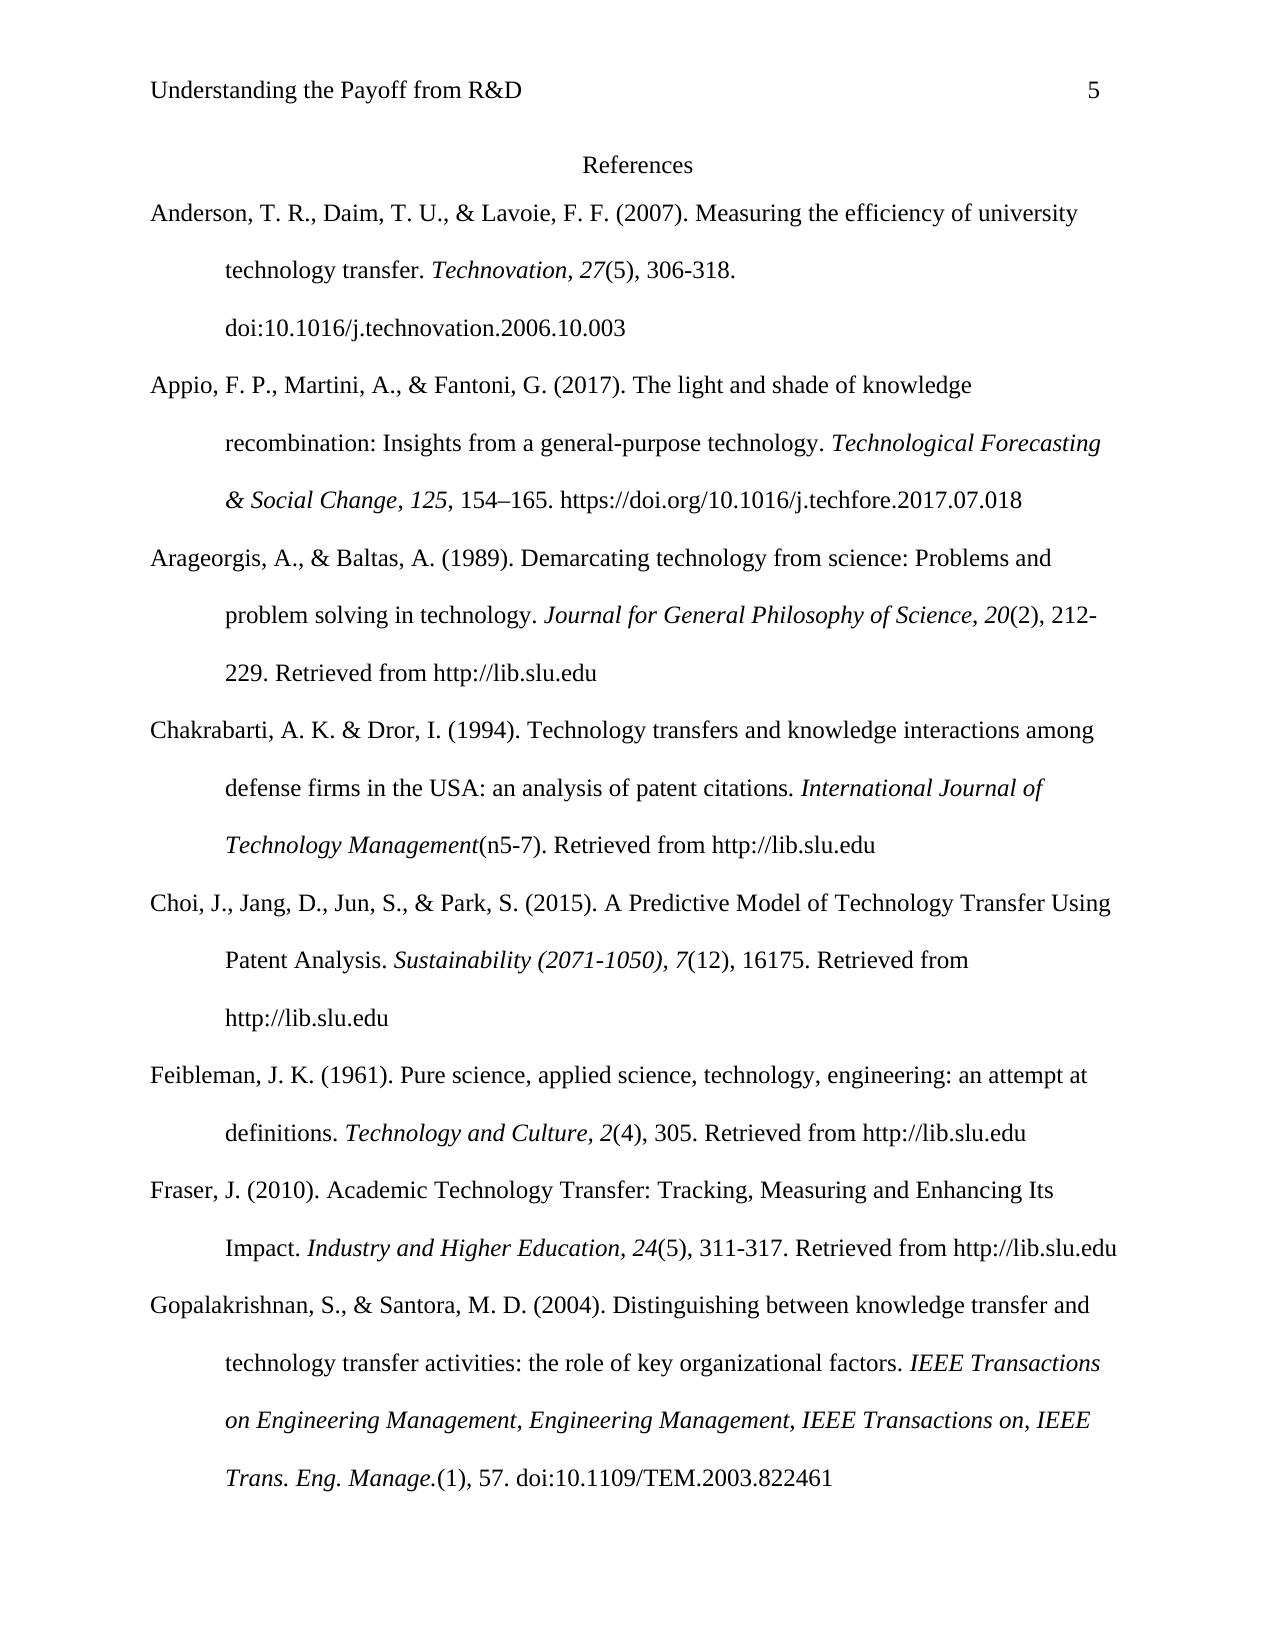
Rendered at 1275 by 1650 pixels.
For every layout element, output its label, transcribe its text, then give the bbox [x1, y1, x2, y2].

text Gopalakrishnan, S., & Santora, M. D. (2004). Distinguishing between knowledge transfer and technology transfer activities: the role of key organizational factors. IEEE Transactions on Engineering Management, Engineering Management, IEEE Transactions on, IEEE Trans. Eng. Manage.(1), 57. doi:10.1109/TEM.2003.822461 [150, 1290, 1125, 1491]
text References [150, 150, 1125, 179]
text Chakrabarti, A. K. & Dror, I. (1994). Technology transfers and knowledge interactions among defense firms in the USA: an analysis of patent citations. International Journal of Technology Management(n5-7). Retrieved from http://lib.slu.edu [150, 715, 1125, 859]
text Appio, F. P., Martini, A., & Fantoni, G. (2017). The light and shade of knowledge recombination: Insights from a general-purpose technology. Technological Forecasting & Social Change, 125, 154–165. https://doi.org/10.1016/j.techfore.2017.07.018 [150, 370, 1125, 514]
text Feibleman, J. K. (1961). Pure science, applied science, technology, engineering: an attempt at definitions. Technology and Culture, 2(4), 305. Retrieved from http://lib.slu.edu [150, 1060, 1125, 1146]
text Choi, J., Jang, D., Jun, S., & Park, S. (2015). A Predictive Model of Technology Transfer Using Patent Analysis. Sustainability (2071-1050), 7(12), 16175. Retrieved from http://lib.slu.edu [150, 888, 1125, 1031]
text Anderson, T. R., Daim, T. U., & Lavoie, F. F. (2007). Measuring the efficiency of university technology transfer. Technovation, 27(5), 306-318. doi:10.1016/j.technovation.2006.10.003 [150, 198, 1125, 341]
text Fraser, J. (2010). Academic Technology Transfer: Tracking, Measuring and Enhancing Its Impact. Industry and Higher Education, 24(5), 311-317. Retrieved from http://lib.slu.edu [150, 1175, 1125, 1261]
text Arageorgis, A., & Baltas, A. (1989). Demarcating technology from science: Problems and problem solving in technology. Journal for General Philosophy of Science, 20(2), 212-229. Retrieved from http://lib.slu.edu [150, 543, 1125, 686]
